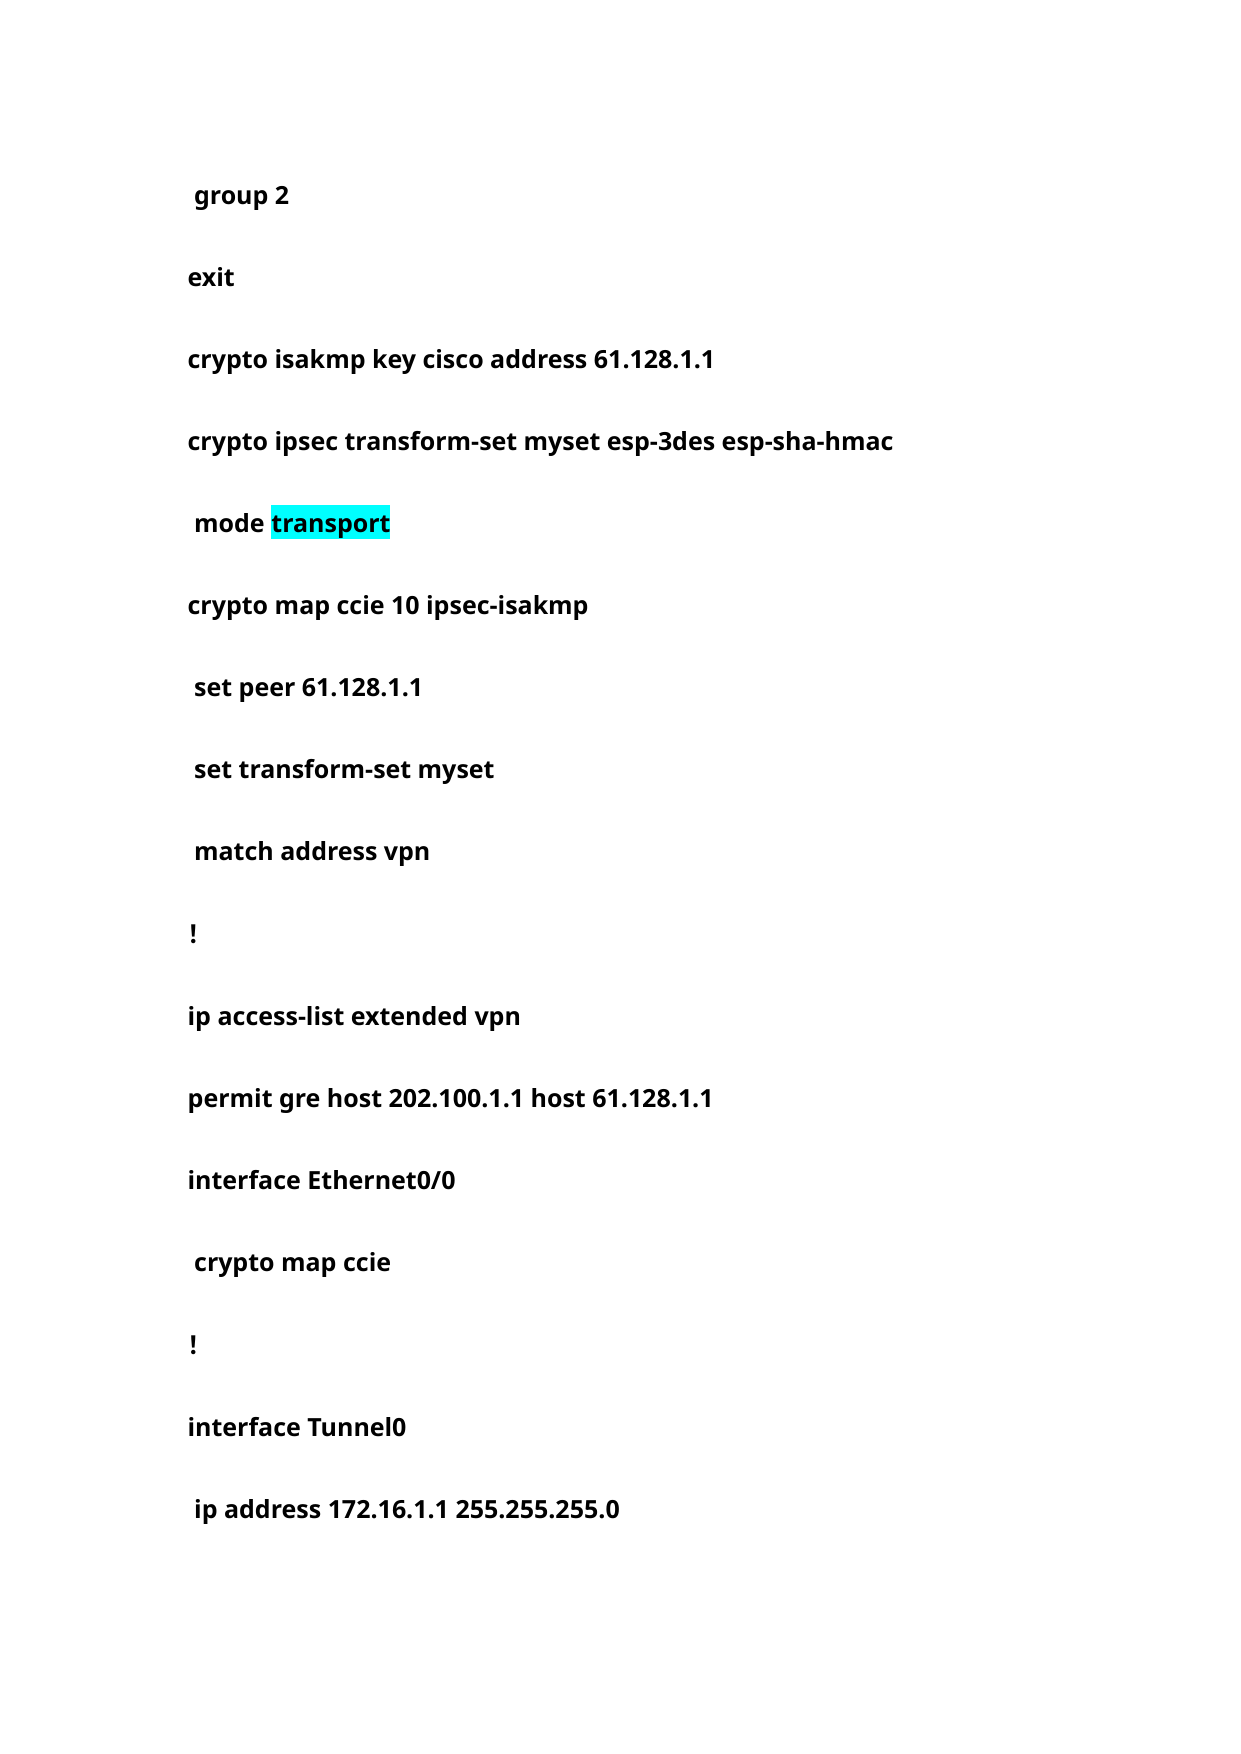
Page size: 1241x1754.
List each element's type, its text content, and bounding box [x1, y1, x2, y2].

text mode transport [187, 490, 1053, 555]
text set peer 61.128.1.1 [187, 654, 1053, 719]
text interface Tunnel0 [187, 1394, 1053, 1459]
text crypto ipsec transform-set myset esp-3des esp-sha-hmac [187, 408, 1053, 473]
text crypto map ccie 10 ipsec-isakmp [187, 572, 1053, 637]
text group 2 [187, 162, 1053, 227]
text interface Ethernet0/0 [187, 1147, 1053, 1212]
text ip access-list extended vpn [187, 983, 1053, 1048]
text ！ [187, 1311, 1053, 1376]
text crypto map ccie [187, 1229, 1053, 1294]
text permit gre host 202.100.1.1 host 61.128.1.1 [187, 1065, 1053, 1130]
text exit [187, 244, 1053, 309]
text ip address 172.16.1.1 255.255.255.0 [187, 1476, 1053, 1541]
text set transform-set myset [187, 736, 1053, 801]
text crypto isakmp key cisco address 61.128.1.1 [187, 326, 1053, 391]
text match address vpn [187, 818, 1053, 883]
text ！ [187, 900, 1053, 965]
